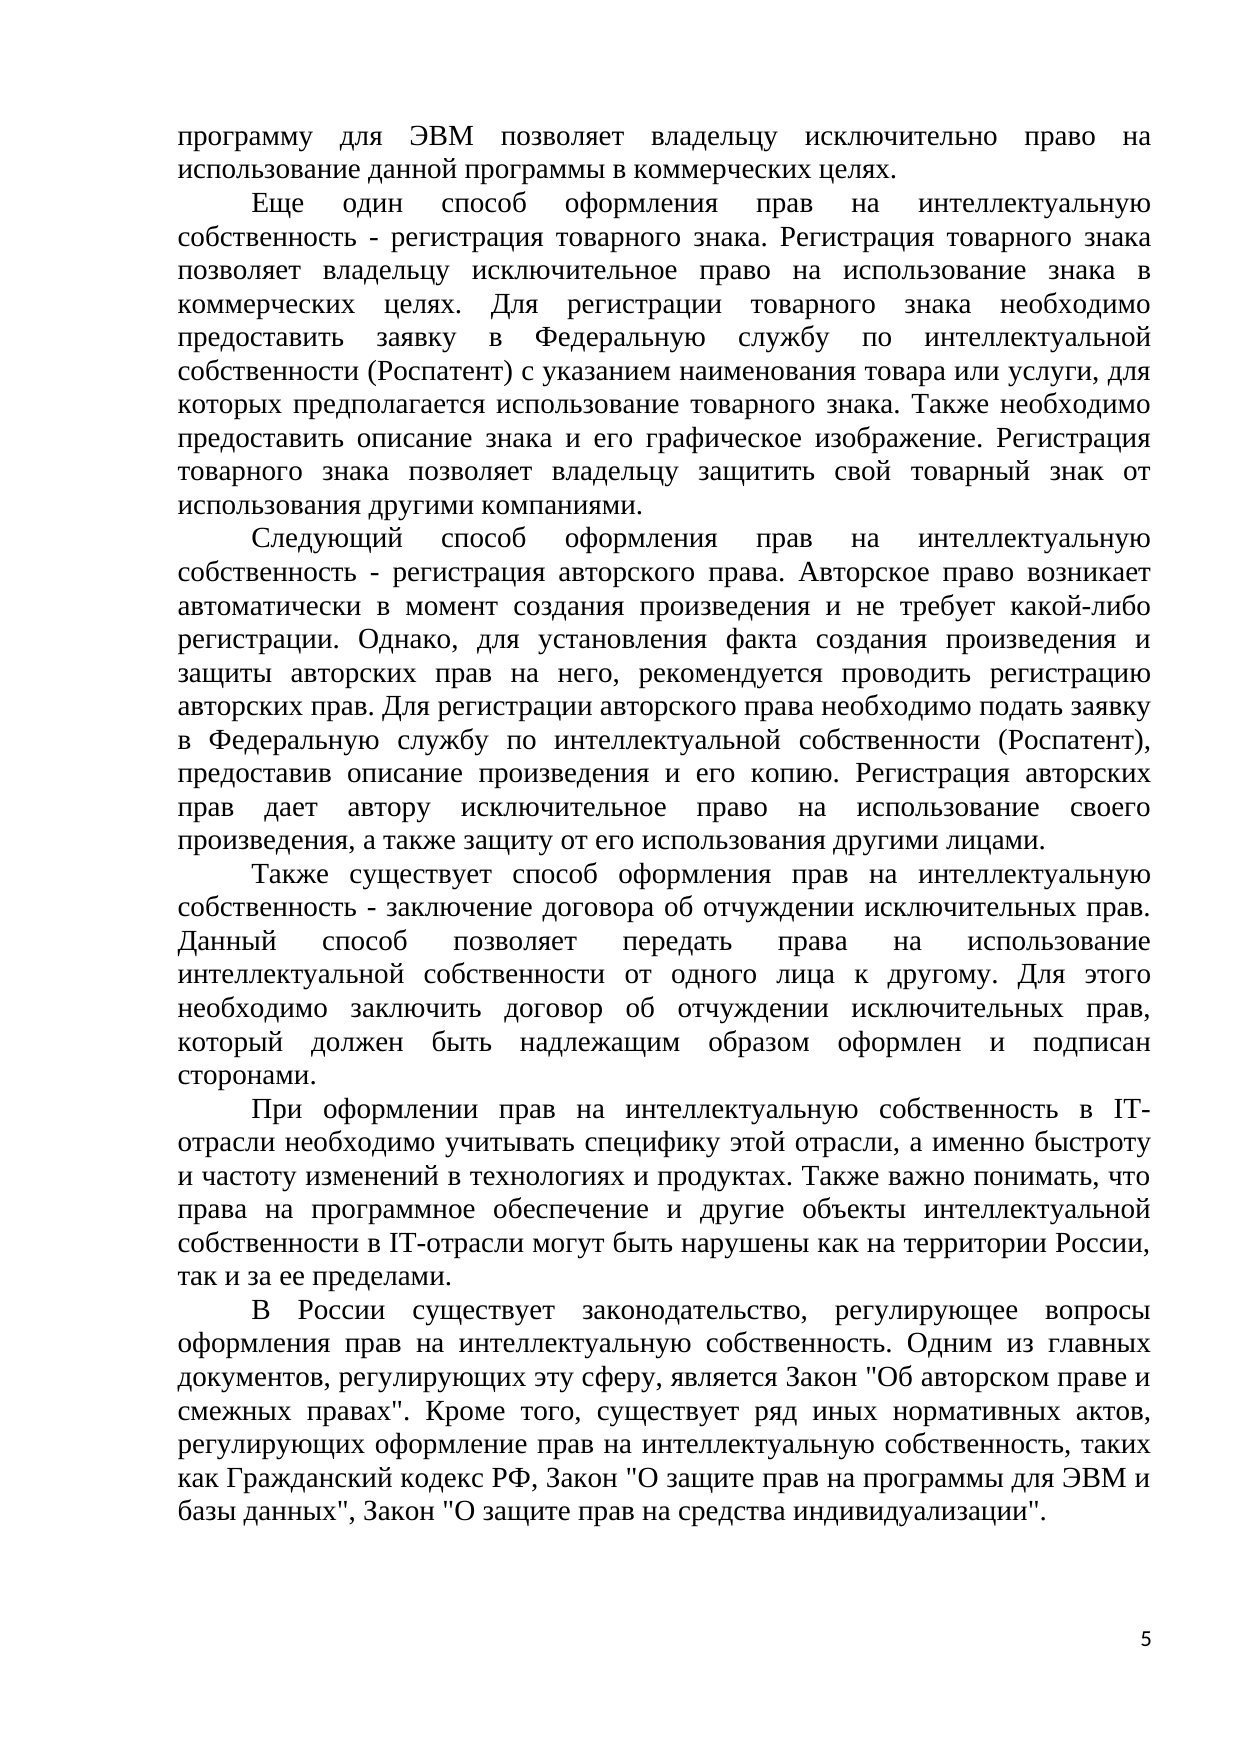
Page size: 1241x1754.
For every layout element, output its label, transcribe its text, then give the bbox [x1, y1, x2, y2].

text Еще один способ оформления прав на интеллектуальную собственность - регистрация товарного знака. Регистрация товарного знака позволяет владельцу исключительное право на использование знака в коммерческих целях. Для регистрации товарного знака необходимо предоставить заявку в Федеральную службу по интеллектуальной собственности (Роспатент) с указанием наименования товара или услуги, для которых предполагается использование товарного знака. Также необходимо предоставить описание знака и его графическое изображение. Регистрация товарного знака позволяет владельцу защитить свой товарный знак от использования другими компаниями. [177, 185, 1152, 521]
text Также существует способ оформления прав на интеллектуальную собственность - заключение договора об отчуждении исключительных прав. Данный способ позволяет передать права на использование интеллектуальной собственности от одного лица к другому. Для этого необходимо заключить договор об отчуждении исключительных прав, который должен быть надлежащим образом оформлен и подписан сторонами. [177, 856, 1152, 1091]
text При оформлении прав на интеллектуальную собственность в IT-отрасли необходимо учитывать специфику этой отрасли, а именно быстроту и частоту изменений в технологиях и продуктах. Также важно понимать, что права на программное обеспечение и другие объекты интеллектуальной собственности в IT-отрасли могут быть нарушены как на территории России, так и за ее пределами. [177, 1091, 1152, 1292]
text Следующий способ оформления прав на интеллектуальную собственность - регистрация авторского права. Авторское право возникает автоматически в момент создания произведения и не требует какой-либо регистрации. Однако, для установления факта создания произведения и защиты авторских прав на него, рекомендуется проводить регистрацию авторских прав. Для регистрации авторского права необходимо подать заявку в Федеральную службу по интеллектуальной собственности (Роспатент), предоставив описание произведения и его копию. Регистрация авторских прав дает автору исключительное право на использование своего произведения, а также защиту от его использования другими лицами. [177, 521, 1152, 856]
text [177, 118, 1152, 185]
text В России существует законодательство, регулирующее вопросы оформления прав на интеллектуальную собственность. Одним из главных документов, регулирующих эту сферу, является Закон "Об авторском праве и смежных правах". Кроме того, существует ряд иных нормативных актов, регулирующих оформление прав на интеллектуальную собственность, таких как Гражданский кодекс РФ, Закон "О защите прав на программы для ЭВМ и базы данных", Закон "О защите прав на средства индивидуализации". [177, 1292, 1152, 1527]
